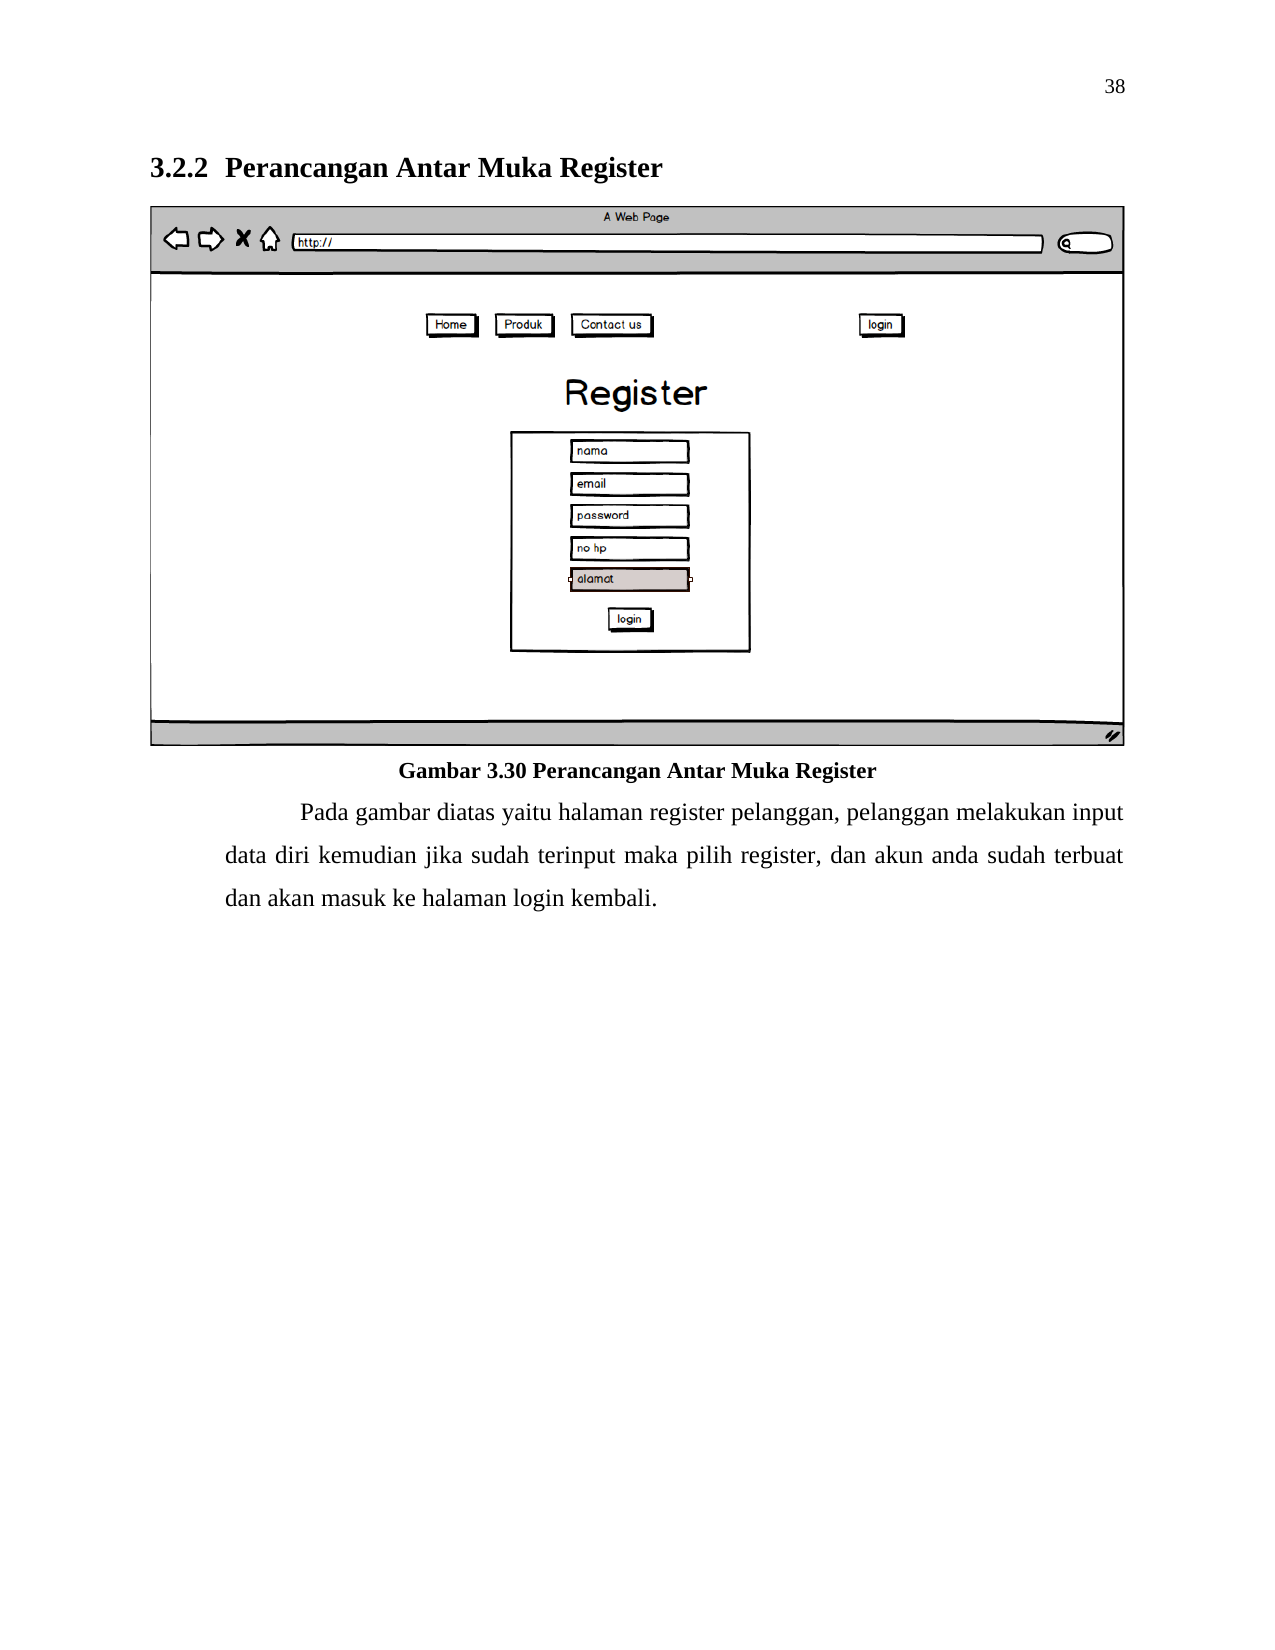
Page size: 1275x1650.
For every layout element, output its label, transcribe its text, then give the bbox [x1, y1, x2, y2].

text Gambar 3.30 Perancangan Antar Muka Register [150, 757, 1125, 784]
text Pada gambar diatas yaitu halaman register pelanggan, pelanggan melakukan input data diri kemudian jika sudah terinput maka pilih register, dan akun anda sudah terbuat dan akan masuk ke halaman login kembali. [225, 797, 1125, 912]
picture [150, 206, 1125, 746]
subtitle Perancangan Antar Muka Register [150, 150, 1125, 183]
